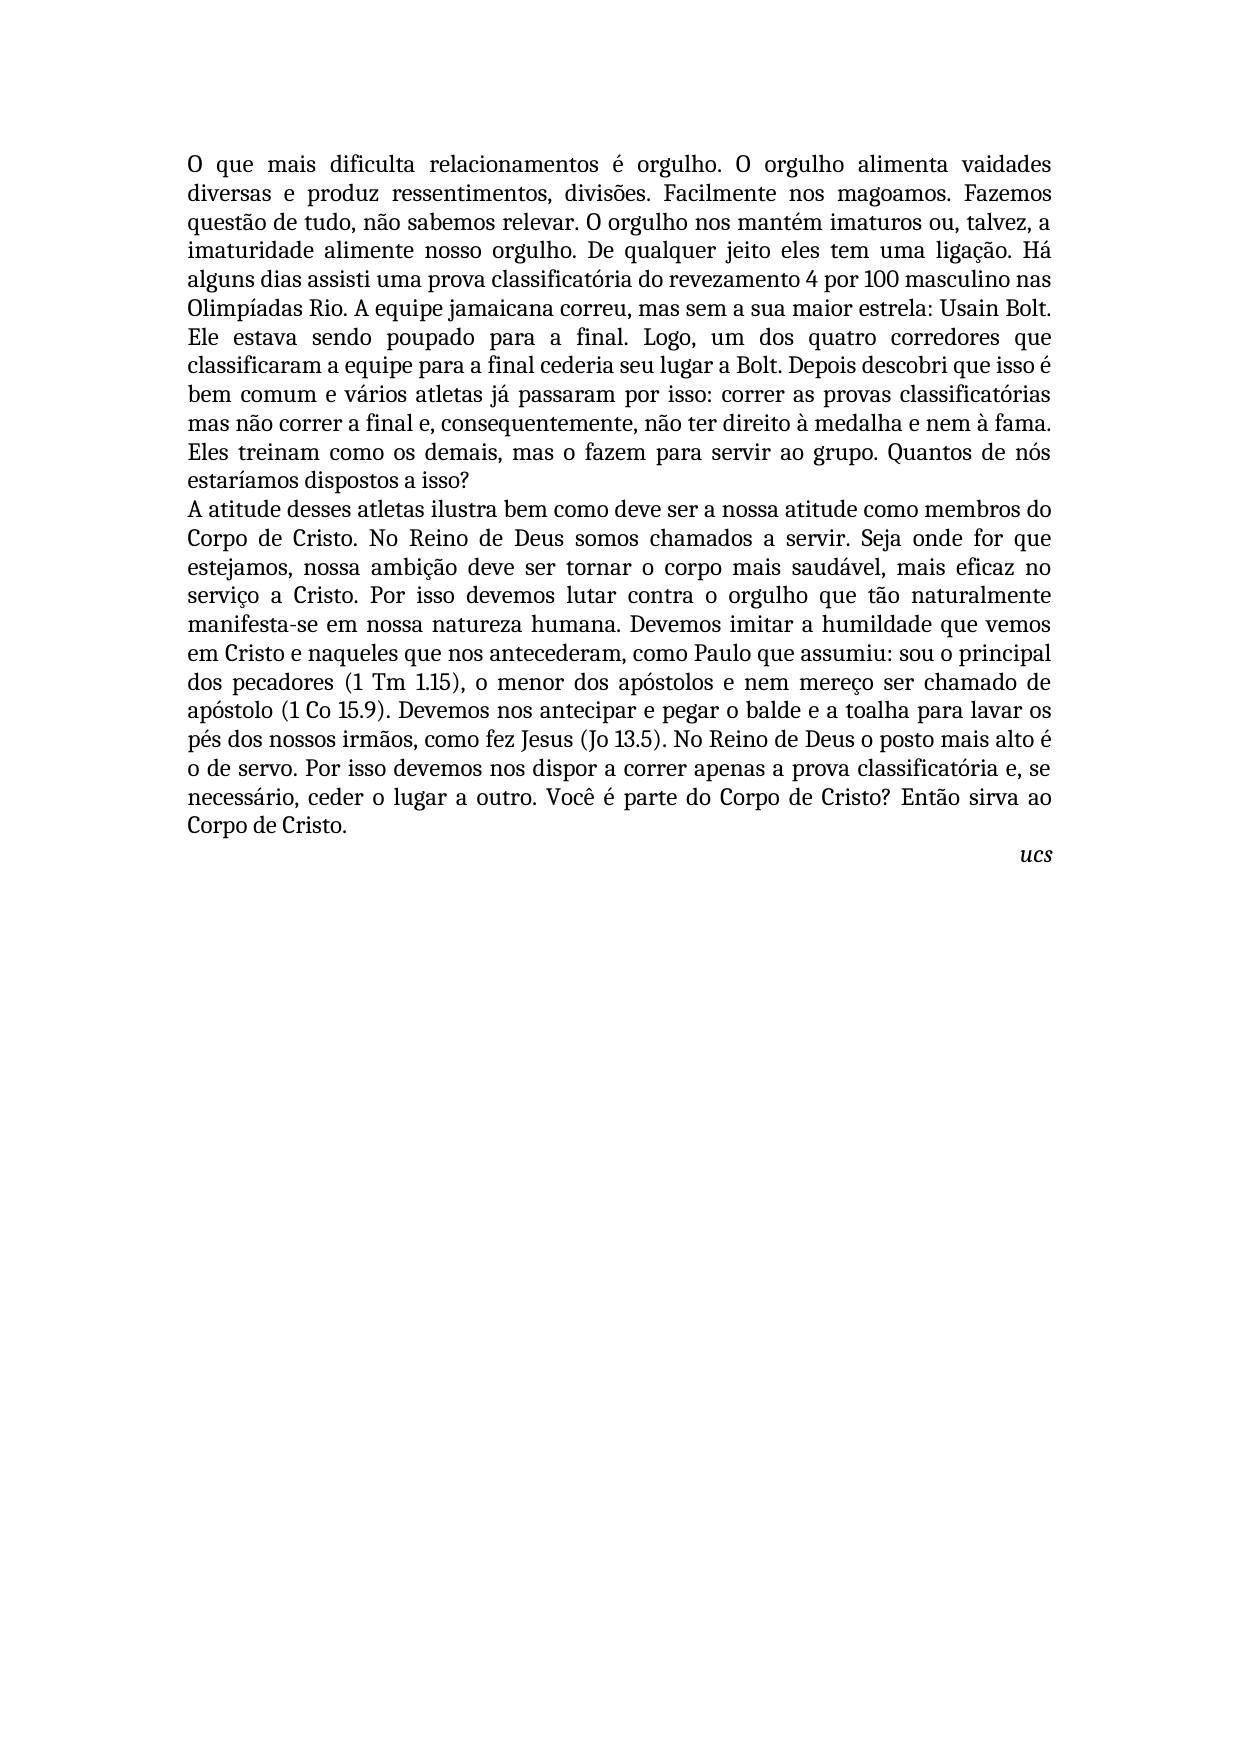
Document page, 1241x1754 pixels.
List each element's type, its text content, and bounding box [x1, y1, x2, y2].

text O que mais dificulta relacionamentos é orgulho. O orgulho alimenta vaidades diversas e produz ressentimentos, divisões. Facilmente nos magoamos. Fazemos questão de tudo, não sabemos relevar. O orgulho nos mantém imaturos ou, talvez, a imaturidade alimente nosso orgulho. De qualquer jeito eles tem uma ligação. Há alguns dias assisti uma prova classificatória do revezamento 4 por 100 masculino nas Olimpíadas Rio. A equipe jamaicana correu, mas sem a sua maior estrela: Usain Bolt. Ele estava sendo poupado para a final. Logo, um dos quatro corredores que classificaram a equipe para a final cederia seu lugar a Bolt. Depois descobri que isso é bem comum e vários atletas já passaram por isso: correr as provas classificatórias mas não correr a final e, consequentemente, não ter direito à medalha e nem à fama. Eles treinam como os demais, mas o fazem para servir ao grupo. Quantos de nós estaríamos dispostos a isso? [187, 150, 1053, 495]
text A atitude desses atletas ilustra bem como deve ser a nossa atitude como membros do Corpo de Cristo. No Reino de Deus somos chamados a servir. Seja onde for que estejamos, nossa ambição deve ser tornar o corpo mais saudável, mais eficaz no serviço a Cristo. Por isso devemos lutar contra o orgulho que tão naturalmente manifesta-se em nossa natureza humana. Devemos imitar a humildade que vemos em Cristo e naqueles que nos antecederam, como Paulo que assumiu: sou o principal dos pecadores (1 Tm 1.15), o menor dos apóstolos e nem mereço ser chamado de apóstolo (1 Co 15.9). Devemos nos antecipar e pegar o balde e a toalha para lavar os pés dos nossos irmãos, como fez Jesus (Jo 13.5). No Reino de Deus o posto mais alto é o de servo. Por isso devemos nos dispor a correr apenas a prova classificatória e, se necessário, ceder o lugar a outro. Você é parte do Corpo de Cristo? Então sirva ao Corpo de Cristo. [187, 495, 1053, 840]
text ucs [187, 840, 1053, 869]
